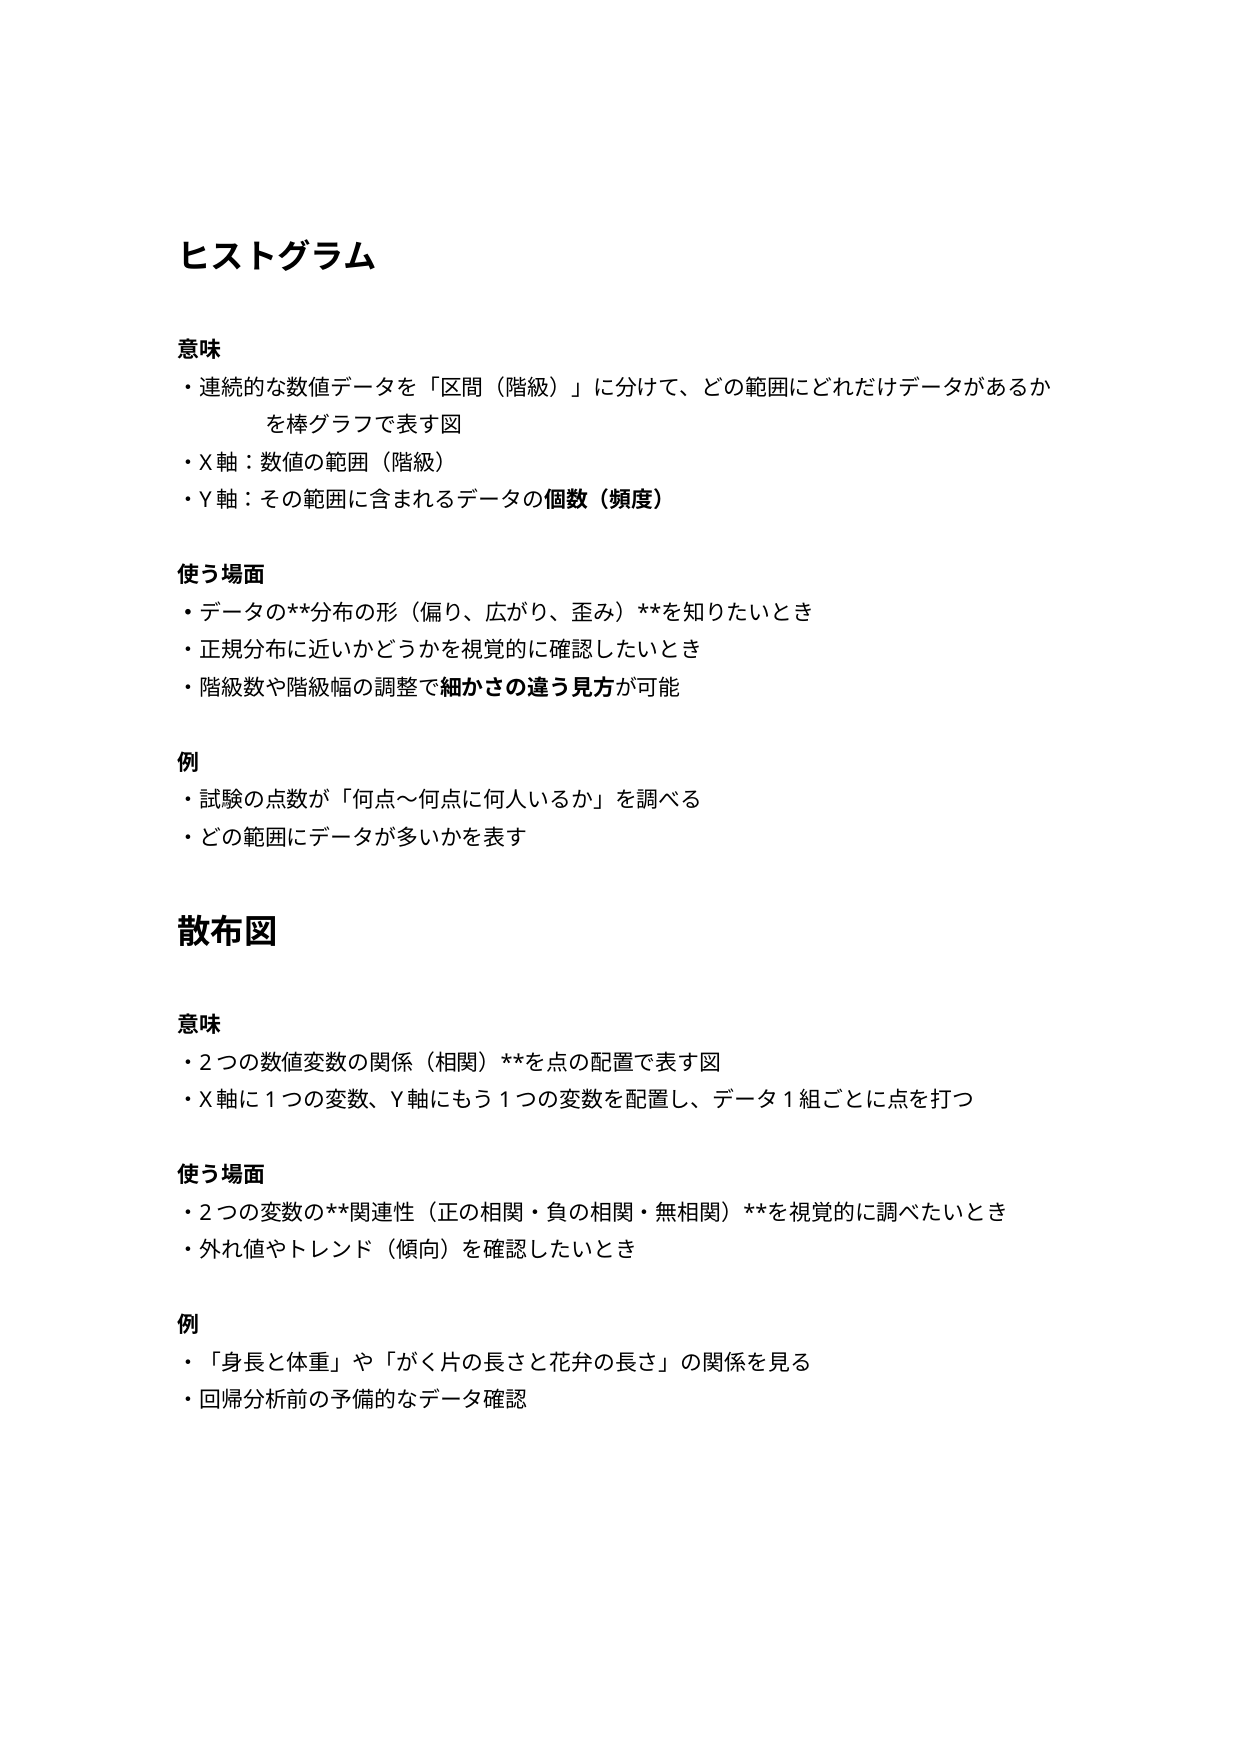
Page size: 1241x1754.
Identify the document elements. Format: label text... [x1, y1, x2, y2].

text ・階級数や階級幅の調整で細かさの違う見方が可能 [177, 667, 1063, 704]
text 意味 [177, 329, 1063, 367]
text 意味 [177, 1004, 1063, 1042]
text 使う場面 [177, 554, 1063, 592]
text ・試験の点数が「何点〜何点に何人いるか」を調べる [177, 779, 1063, 817]
text ・X軸に1つの変数、Y軸にもう1つの変数を配置し、データ1組ごとに点を打つ [177, 1079, 1063, 1117]
text 使う場面 [177, 1154, 1063, 1192]
text 例 [177, 1304, 1063, 1342]
text ・回帰分析前の予備的なデータ確認 [177, 1379, 1063, 1417]
text ・データの**分布の形（偏り、広がり、歪み）**を知りたいとき [177, 592, 1063, 629]
text 例 [177, 742, 1063, 779]
text ・外れ値やトレンド（傾向）を確認したいとき [177, 1229, 1063, 1267]
text ・Y軸：その範囲に含まれるデータの個数（頻度） [177, 479, 1063, 517]
text ・正規分布に近いかどうかを視覚的に確認したいとき [177, 629, 1063, 667]
text ・X軸：数値の範囲（階級） [177, 442, 1063, 479]
text ・2つの数値変数の関係（相関）**を点の配置で表す図 [177, 1042, 1063, 1079]
text ・2つの変数の**関連性（正の相関・負の相関・無相関）**を視覚的に調べたいとき [177, 1192, 1063, 1229]
text ヒストグラム [177, 217, 1063, 292]
text 散布図 [177, 892, 1063, 967]
text ・「身長と体重」や「がく片の長さと花弁の長さ」の関係を見る [177, 1342, 1063, 1379]
text ・連続的な数値データを「区間（階級）」に分けて、どの範囲にどれだけデータがあるかを棒グラフで表す図 [177, 367, 1063, 442]
text ・どの範囲にデータが多いかを表す [177, 817, 1063, 854]
